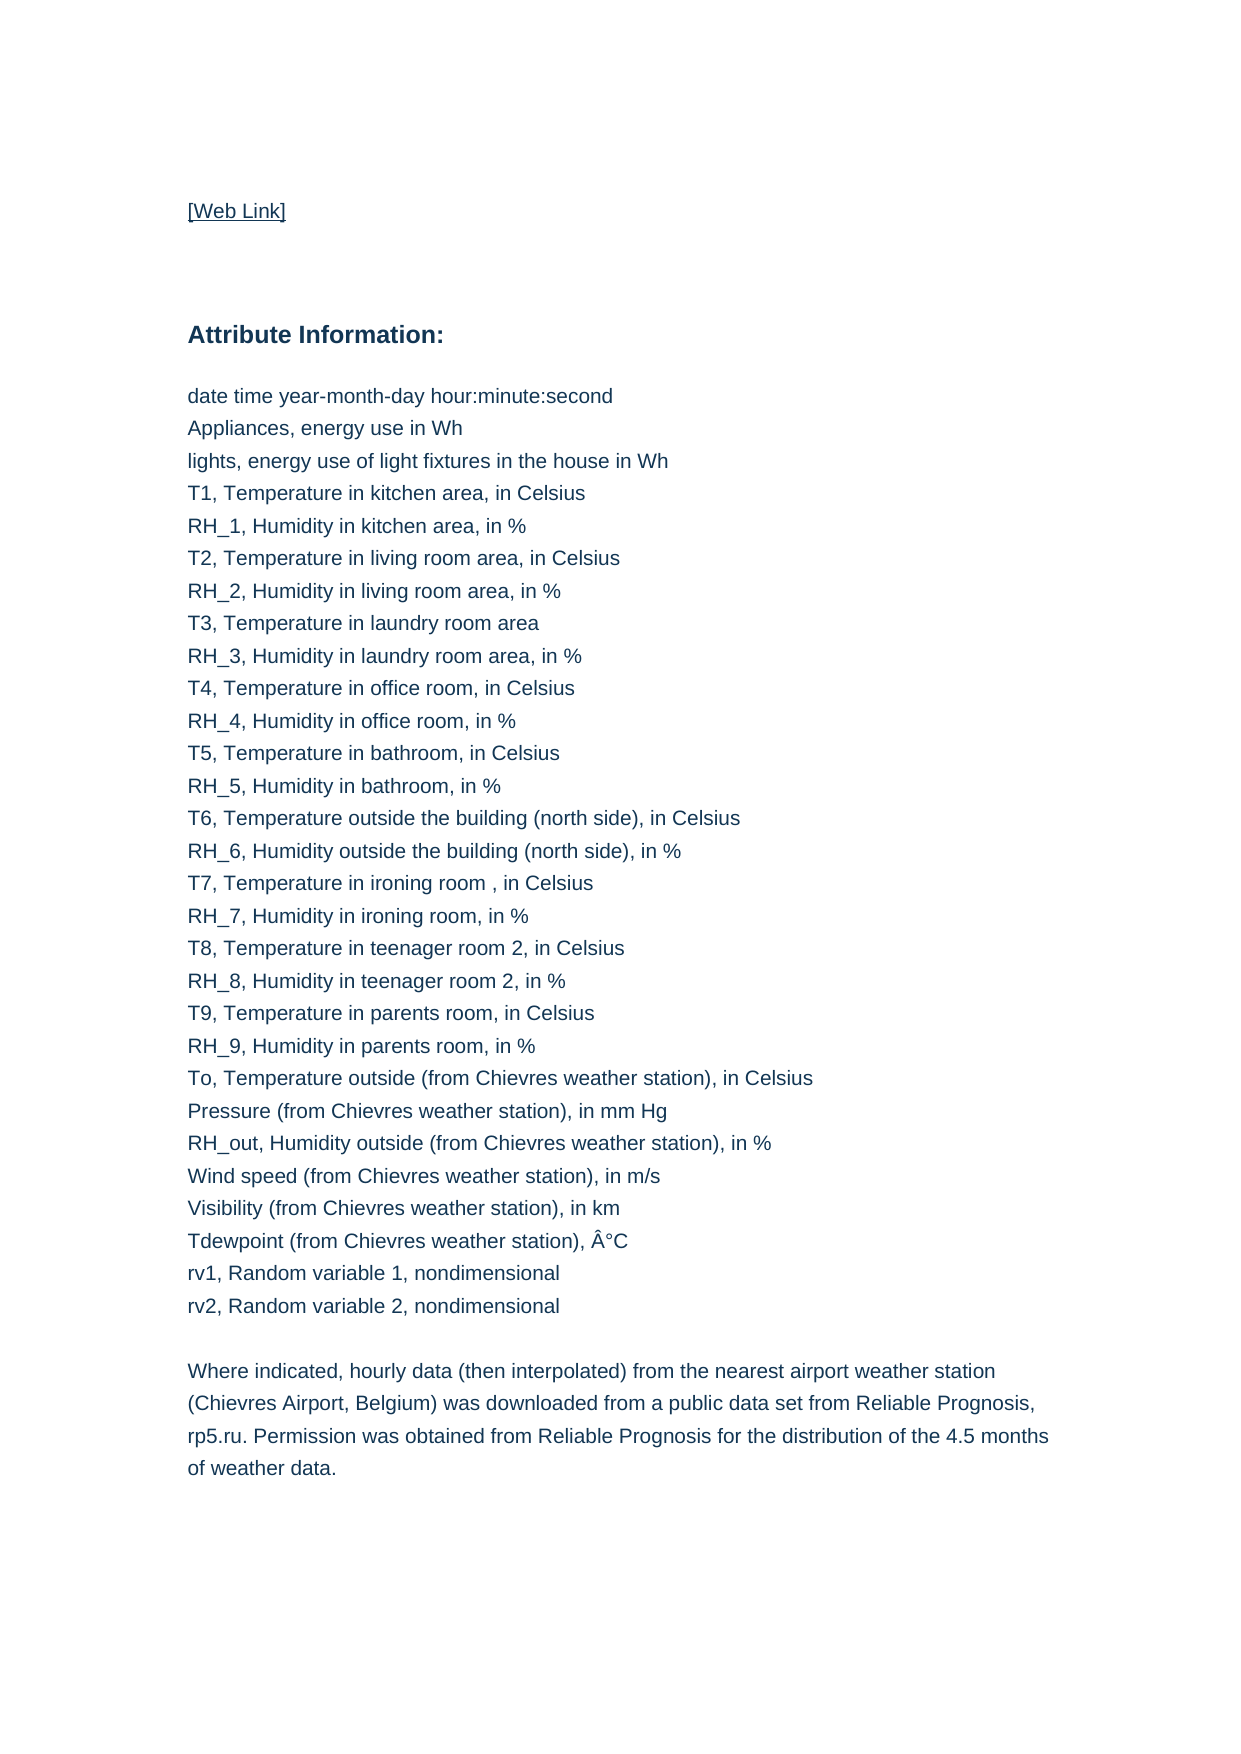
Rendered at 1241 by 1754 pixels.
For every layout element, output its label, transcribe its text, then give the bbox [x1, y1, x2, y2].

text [187, 162, 1053, 227]
text Attribute Information: [187, 318, 1053, 350]
text date time year-month-day hour:minute:second Appliances, energy use in Wh lights, energy use of light fixtures in the house in Wh T1, Temperature in kitchen area, in Celsius RH_1, Humidity in kitchen area, in % T2, Temperature in living room area, in Celsius RH_2, Humidity in living room area, in % T3, Temperature in laundry room area RH_3, Humidity in laundry room area, in % T4, Temperature in office room, in Celsius RH_4, Humidity in office room, in % T5, Temperature in bathroom, in Celsius RH_5, Humidity in bathroom, in % T6, Temperature outside the building (north side), in Celsius RH_6, Humidity outside the building (north side), in % T7, Temperature in ironing room , in Celsius RH_7, Humidity in ironing room, in % T8, Temperature in teenager room 2, in Celsius RH_8, Humidity in teenager room 2, in % T9, Temperature in parents room, in Celsius RH_9, Humidity in parents room, in % To, Temperature outside (from Chievres weather station), in Celsius Pressure (from Chievres weather station), in mm Hg RH_out, Humidity outside (from Chievres weather station), in % Wind speed (from Chievres weather station), in m/s Visibility (from Chievres weather station), in km Tdewpoint (from Chievres weather station), Â°C rv1, Random variable 1, nondimensional rv2, Random variable 2, nondimensional Where indicated, hourly data (then interpolated) from the nearest airport weather station (Chievres Airport, Belgium) was downloaded from a public data set from Reliable Prognosis, rp5.ru. Permission was obtained from Reliable Prognosis for the distribution of the 4.5 months of weather data. [187, 379, 1053, 1484]
